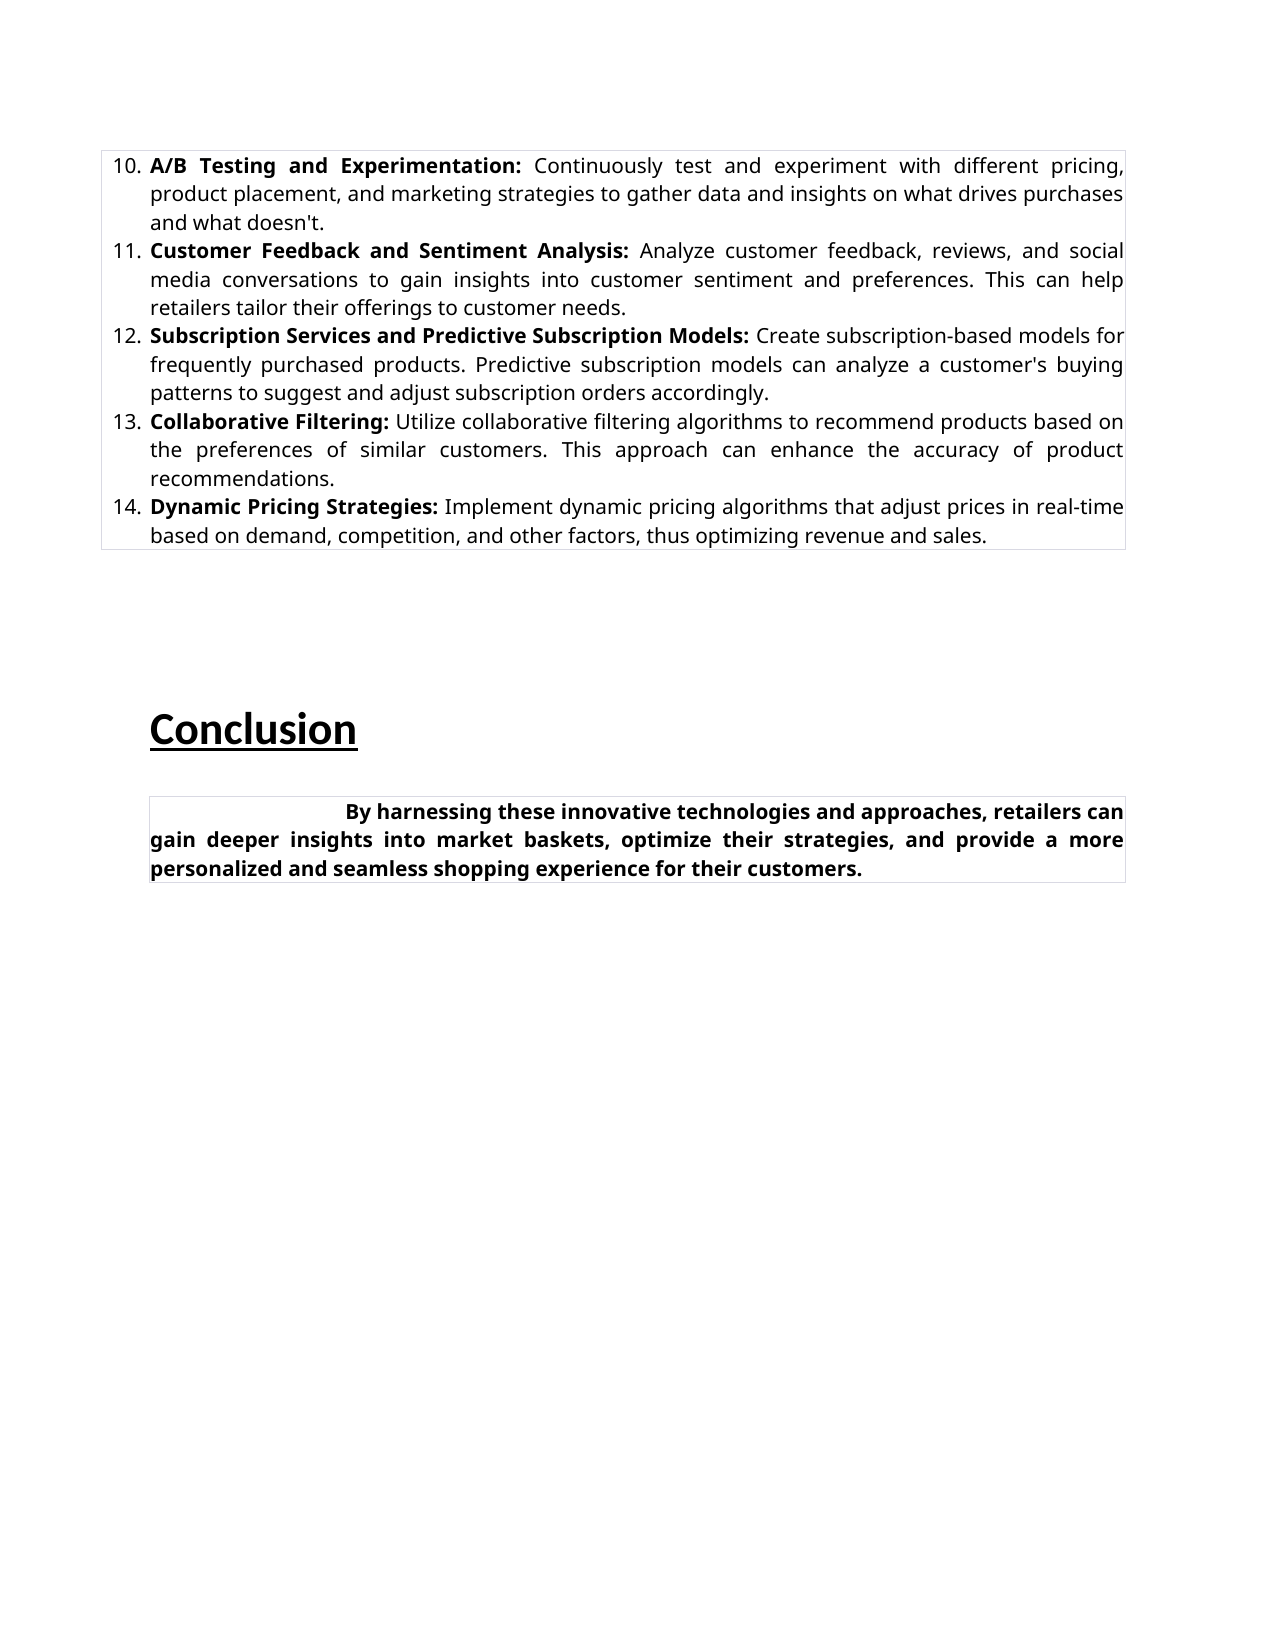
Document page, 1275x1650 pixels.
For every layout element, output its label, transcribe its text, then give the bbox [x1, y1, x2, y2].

list Collaborative Filtering: Utilize collaborative filtering algorithms to recommend products based on the preferences of similar customers. This approach can enhance the accuracy of product recommendations. [102, 406, 1125, 491]
list Dynamic Pricing Strategies: Implement dynamic pricing algorithms that adjust prices in real-time based on demand, competition, and other factors, thus optimizing revenue and sales. [102, 491, 1125, 549]
list A/B Testing and Experimentation: Continuously test and experiment with different pricing, product placement, and marketing strategies to gather data and insights on what drives purchases and what doesn't. [102, 151, 1125, 235]
text By harnessing these innovative technologies and approaches, retailers can gain deeper insights into market baskets, optimize their strategies, and provide a more personalized and seamless shopping experience for their customers. [150, 797, 1125, 882]
list Customer Feedback and Sentiment Analysis: Analyze customer feedback, reviews, and social media conversations to gain insights into customer sentiment and preferences. This can help retailers tailor their offerings to customer needs. [102, 235, 1125, 321]
list Subscription Services and Predictive Subscription Models: Create subscription-based models for frequently purchased products. Predictive subscription models can analyze a customer's buying patterns to suggest and adjust subscription orders accordingly. [102, 321, 1125, 406]
text Conclusion [150, 700, 1125, 756]
